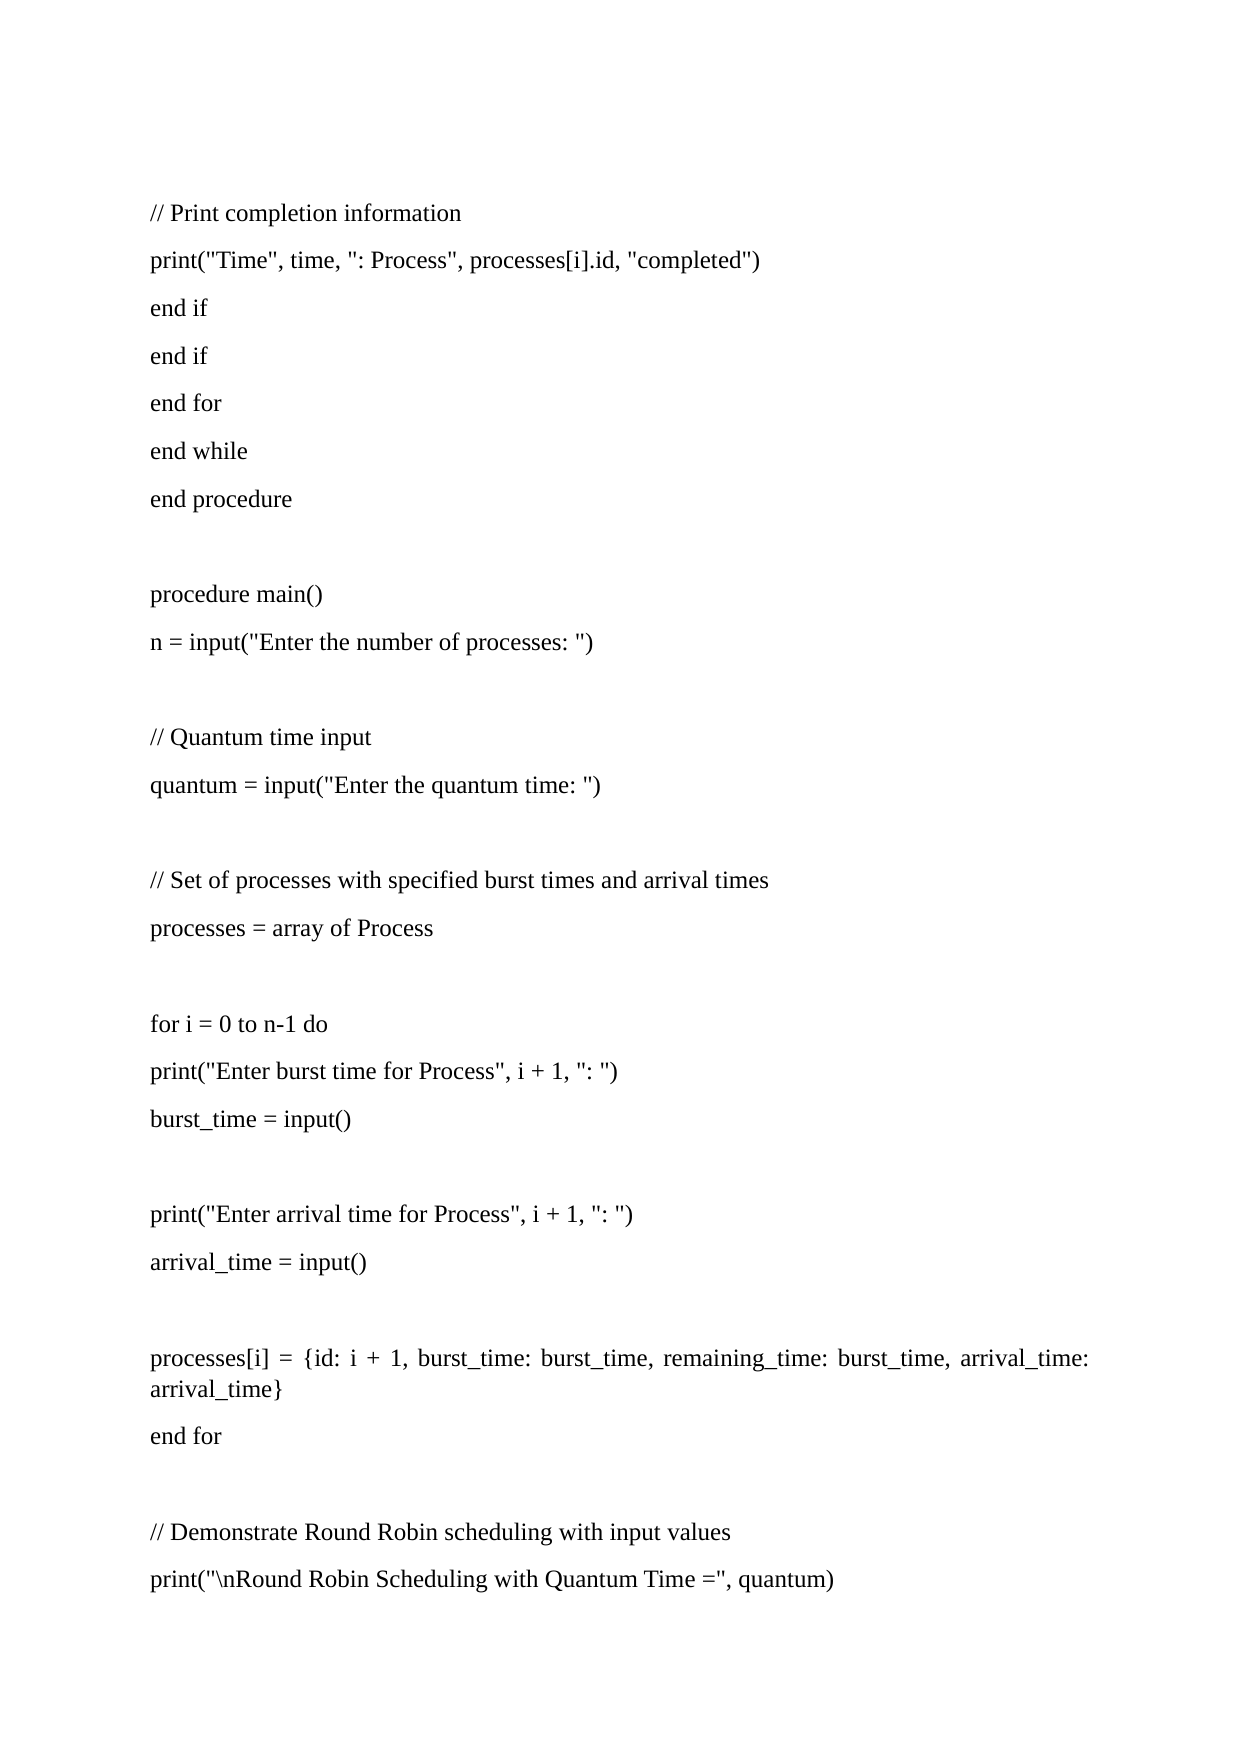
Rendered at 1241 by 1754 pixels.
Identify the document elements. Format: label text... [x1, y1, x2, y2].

text processes[i] = {id: i + 1, burst_time: burst_time, remaining_time: burst_time, arrival_time: arrival_time} [150, 1343, 1090, 1402]
text procedure main() [150, 579, 1090, 608]
text burst_time = input() [150, 1104, 1090, 1133]
text processes = array of Process [150, 913, 1090, 942]
text end procedure [150, 484, 1090, 513]
text // Print completion information [150, 198, 1090, 226]
text n = input("Enter the number of processes: ") [150, 627, 1090, 656]
text print("Enter burst time for Process", i + 1, ": ") [150, 1056, 1090, 1085]
text // Set of processes with specified burst times and arrival times [150, 866, 1090, 894]
text print("\nRound Robin Scheduling with Quantum Time =", quantum) [150, 1564, 1090, 1593]
text arrival_time = input() [150, 1247, 1090, 1276]
text end if [150, 341, 1090, 369]
text print("Time", time, ": Process", processes[i].id, "completed") [150, 245, 1090, 274]
text end for [150, 1421, 1090, 1450]
text for i = 0 to n-1 do [150, 1009, 1090, 1037]
text end for [150, 388, 1090, 417]
text // Quantum time input [150, 722, 1090, 751]
text quantum = input("Enter the quantum time: ") [150, 770, 1090, 799]
text end if [150, 293, 1090, 322]
text // Demonstrate Round Robin scheduling with input values [150, 1517, 1090, 1546]
text print("Enter arrival time for Process", i + 1, ": ") [150, 1199, 1090, 1228]
text end while [150, 436, 1090, 465]
